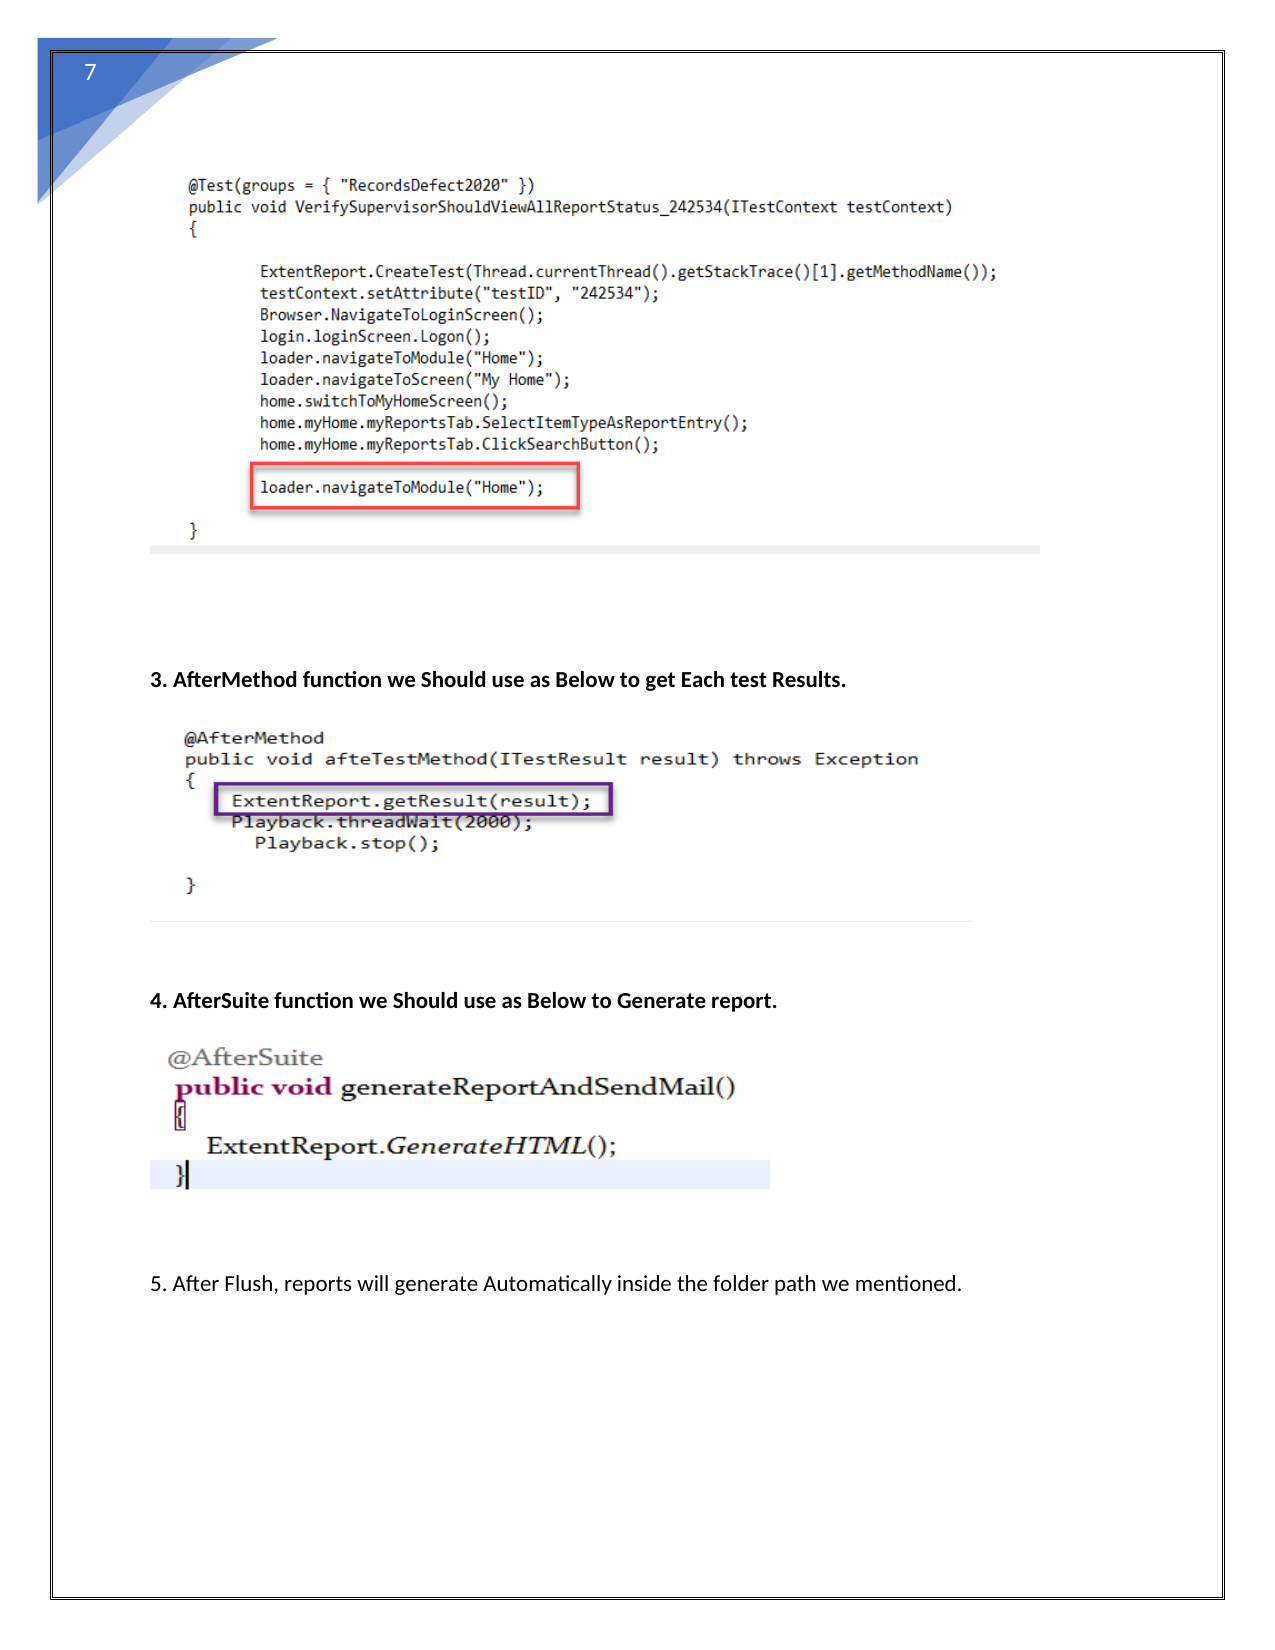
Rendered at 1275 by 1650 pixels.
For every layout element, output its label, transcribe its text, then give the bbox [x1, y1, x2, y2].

picture [150, 711, 973, 922]
picture [53, 53, 1040, 554]
text 3. AfterMethod function we Should use as Below to get Each test Results. [150, 665, 1125, 693]
picture [37, 37, 279, 206]
text 4. AfterSuite function we Should use as Below to Generate report. [150, 987, 1125, 1014]
picture [150, 1032, 771, 1205]
text 5. After Flush, reports will generate Automatically inside the folder path we mentioned. [150, 1269, 1125, 1297]
picture [51, 51, 279, 206]
